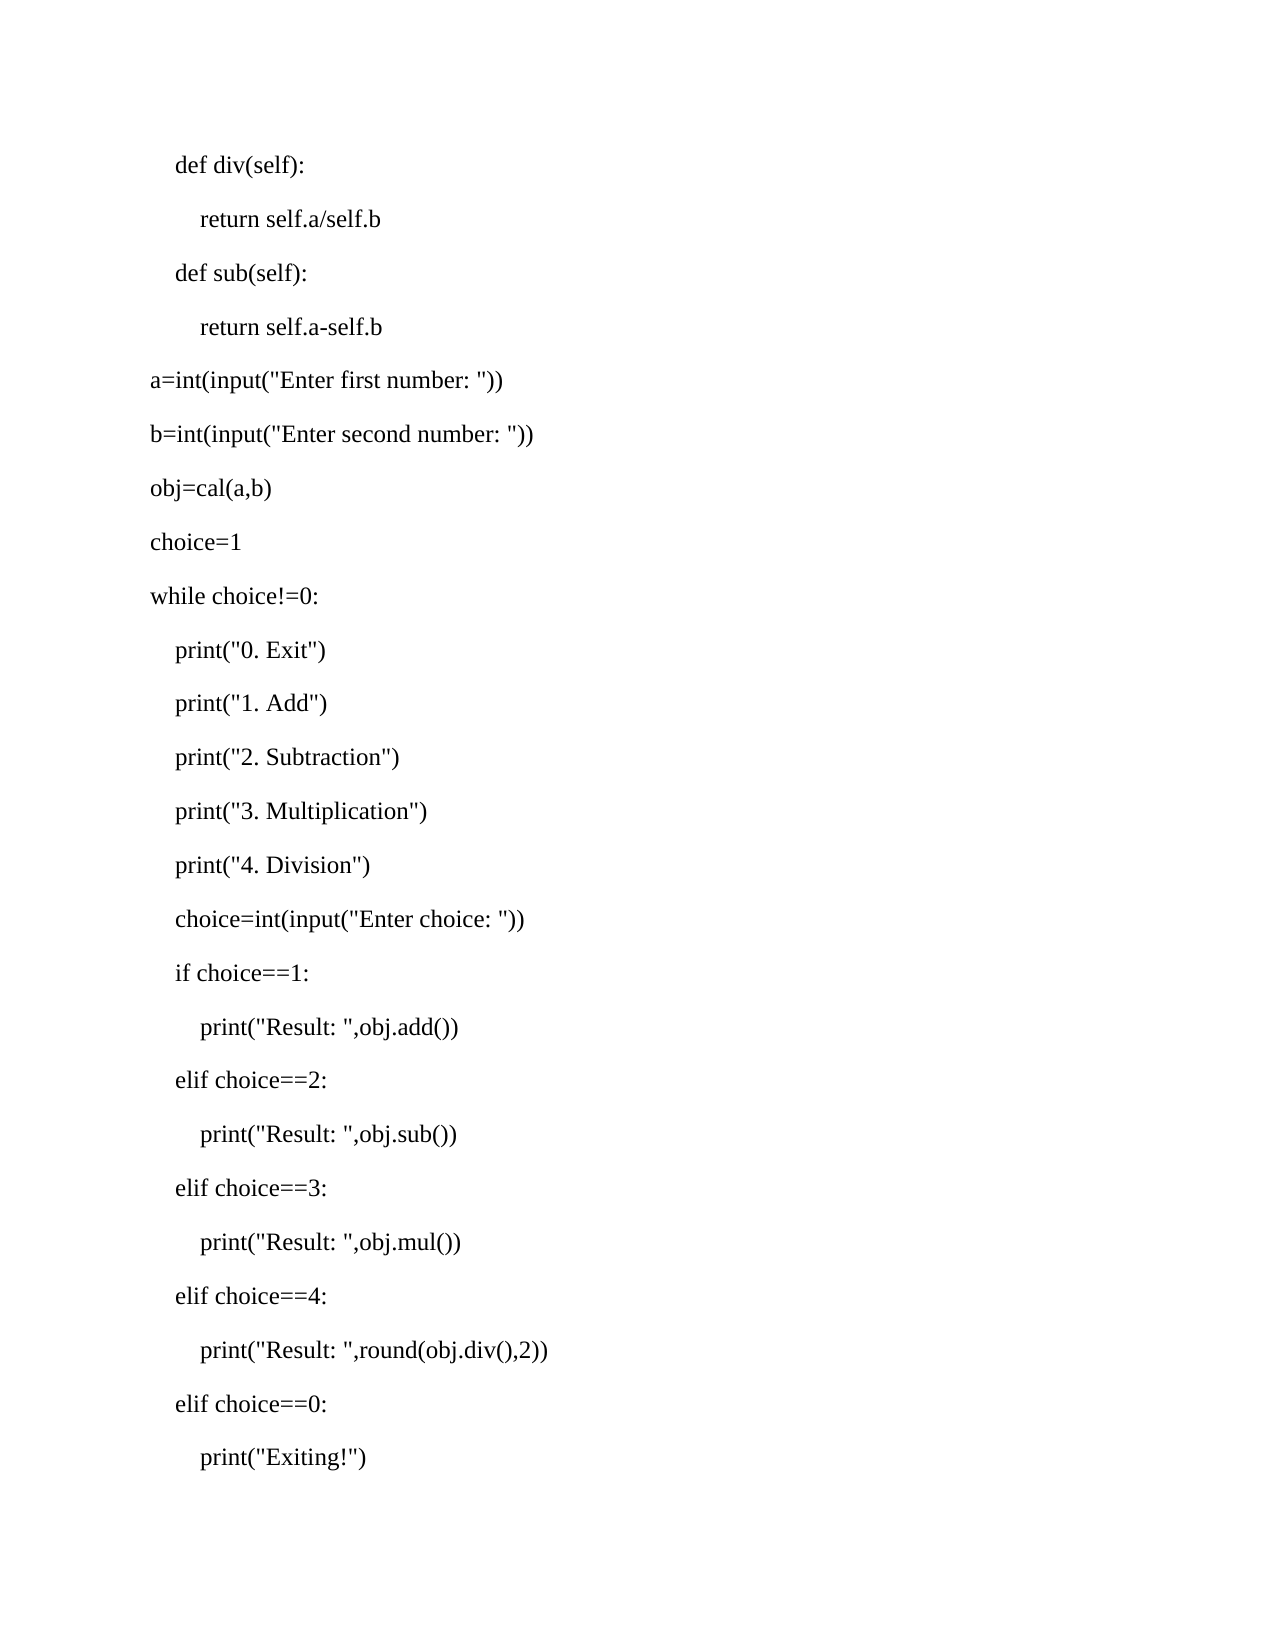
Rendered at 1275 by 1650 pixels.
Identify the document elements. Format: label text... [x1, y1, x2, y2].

text elif choice==3: [150, 1173, 1125, 1202]
text elif choice==2: [150, 1066, 1125, 1094]
text def sub(self): [150, 258, 1125, 286]
text while choice!=0: [150, 581, 1125, 609]
text elif choice==4: [150, 1281, 1125, 1310]
text print("Result: ",obj.mul()) [150, 1227, 1125, 1256]
text obj=cal(a,b) [150, 473, 1125, 502]
text return self.a-self.b [150, 312, 1125, 340]
text return self.a/self.b [150, 204, 1125, 233]
text print("1. Add") [150, 688, 1125, 717]
text choice=1 [150, 527, 1125, 556]
text print("2. Subtraction") [150, 742, 1125, 771]
text b=int(input("Enter second number: ")) [150, 419, 1125, 448]
text a=int(input("Enter first number: ")) [150, 365, 1125, 394]
text def div(self): [150, 150, 1125, 179]
text print("Result: ",obj.add()) [150, 1012, 1125, 1040]
text print("4. Division") [150, 850, 1125, 879]
text elif choice==0: [150, 1389, 1125, 1417]
text print("Result: ",round(obj.div(),2)) [150, 1335, 1125, 1363]
text choice=int(input("Enter choice: ")) [150, 904, 1125, 933]
text print("3. Multiplication") [150, 796, 1125, 825]
text print("Result: ",obj.sub()) [150, 1119, 1125, 1148]
text if choice==1: [150, 958, 1125, 987]
text print("0. Exit") [150, 635, 1125, 663]
text print("Exiting!") [150, 1442, 1125, 1471]
